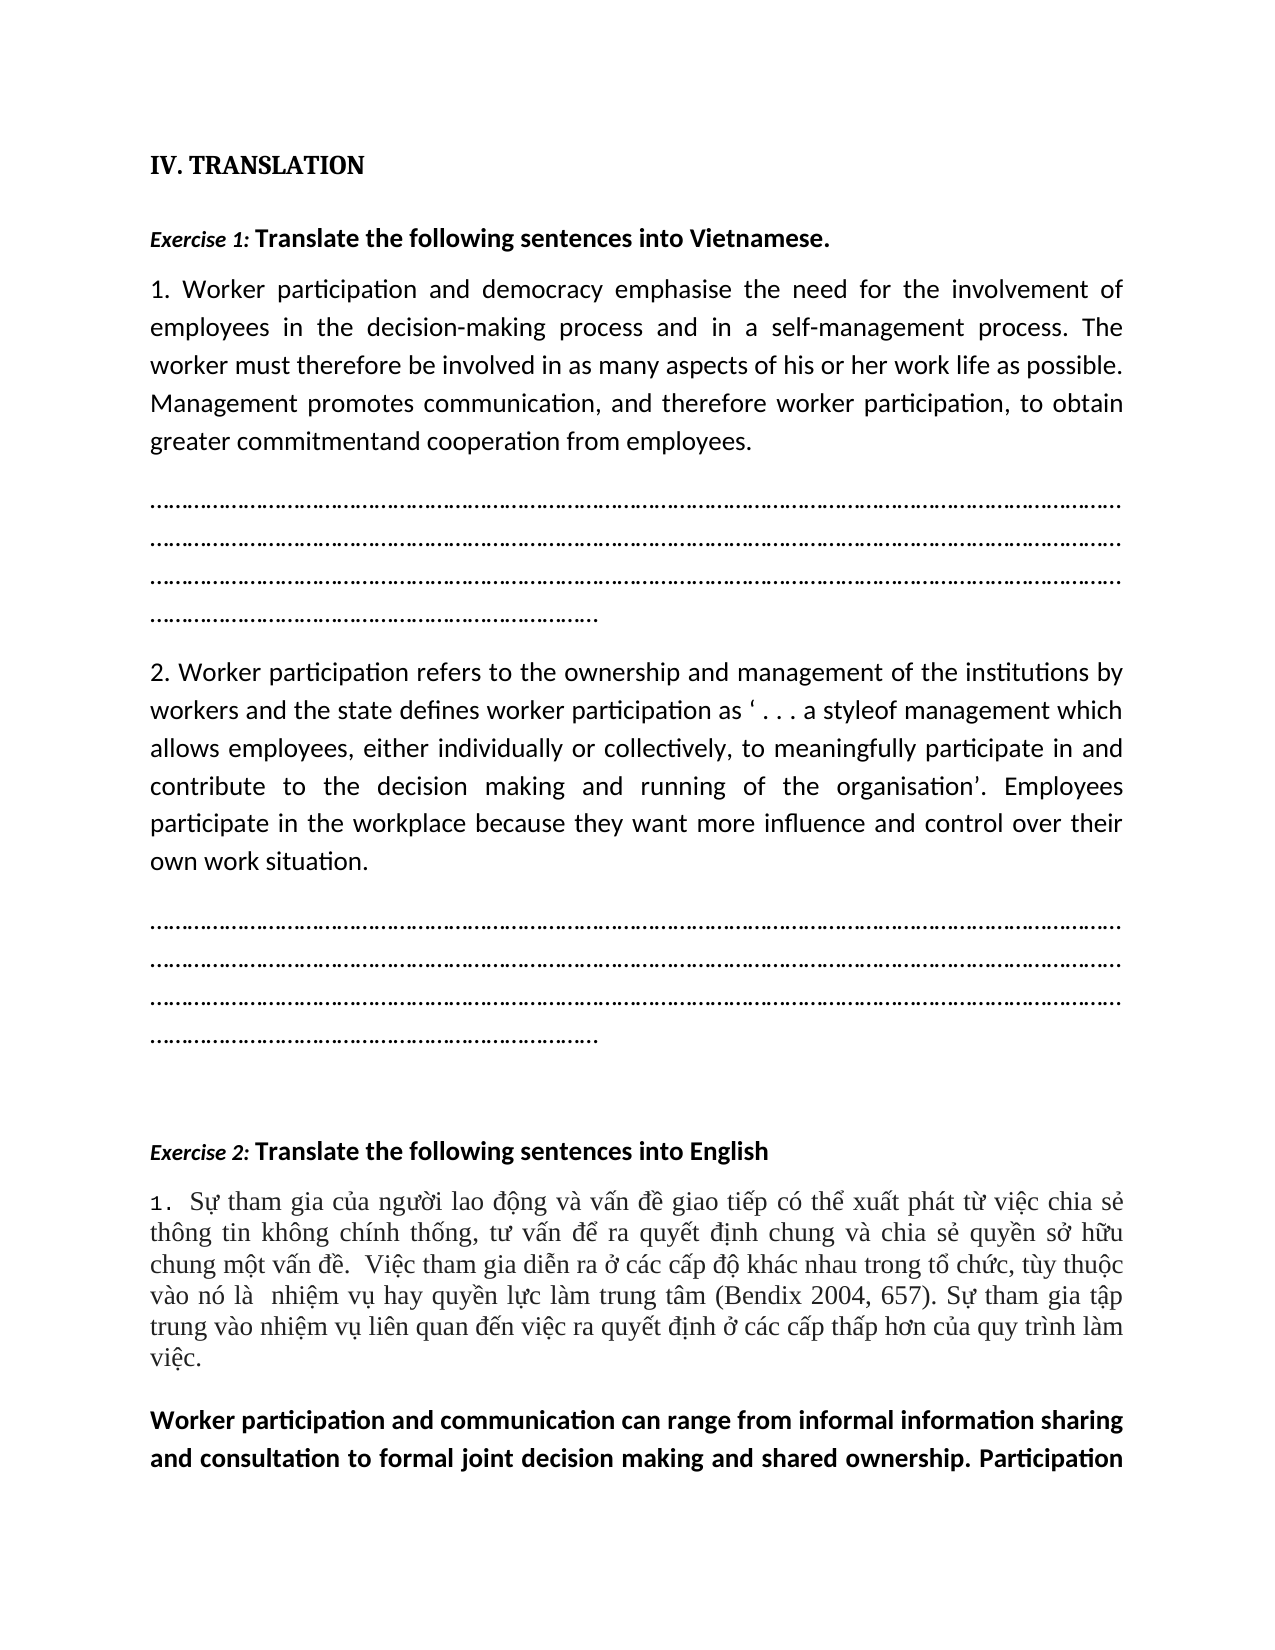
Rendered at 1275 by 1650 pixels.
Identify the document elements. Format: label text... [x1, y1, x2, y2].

text ……………………………………………………………………………………………………………………………………………………………………………………………………………………………………………………………………………………………………………………………………………………………………………………………………………………………………………………………………………………………… [150, 482, 1125, 629]
text 1. Sự tham gia của người lao động và vấn đề giao tiếp có thể xuất phát từ việc chia sẻ thông tin không chính thống, tư vấn để ra quyết định chung và chia sẻ quyền sở hữu chung một vấn đề. Việc tham gia diễn ra ở các cấp độ khác nhau trong tổ chức, tùy thuộc vào nó là nhiệm vụ hay quyền lực làm trung tâm (Bendix 2004, 657). Sự tham gia tập trung vào nhiệm vụ liên quan đến việc ra quyết định ở các cấp thấp hơn của quy trình làm việc. [150, 1185, 1125, 1372]
subtitle IV. TRANSLATION [150, 150, 1125, 181]
text Exercise 2: Translate the following sentences into English [150, 1134, 1125, 1168]
text Exercise 1: Translate the following sentences into Vietnamese. [150, 222, 1125, 255]
text ……………………………………………………………………………………………………………………………………………………………………………………………………………………………………………………………………………………………………………………………………………………………………………………………………………………………………………………………………………………………… [150, 903, 1125, 1050]
text 1. Worker participation and democracy emphasise the need for the involvement of employees in the decision-making process and in a self-management process. The worker must therefore be involved in as many aspects of his or her work life as possible. Management promotes communication, and therefore worker participation, to obtain greater commitmentand cooperation from employees. [150, 272, 1125, 457]
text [150, 1403, 1125, 1474]
text 2. Worker participation refers to the ownership and management of the institutions by workers and the state defines worker participation as ‘ . . . a styleof management which allows employees, either individually or collectively, to meaningfully participate in and contribute to the decision making and running of the organisation’. Employees participate in the workplace because they want more influence and control over their own work situation. [150, 655, 1125, 878]
